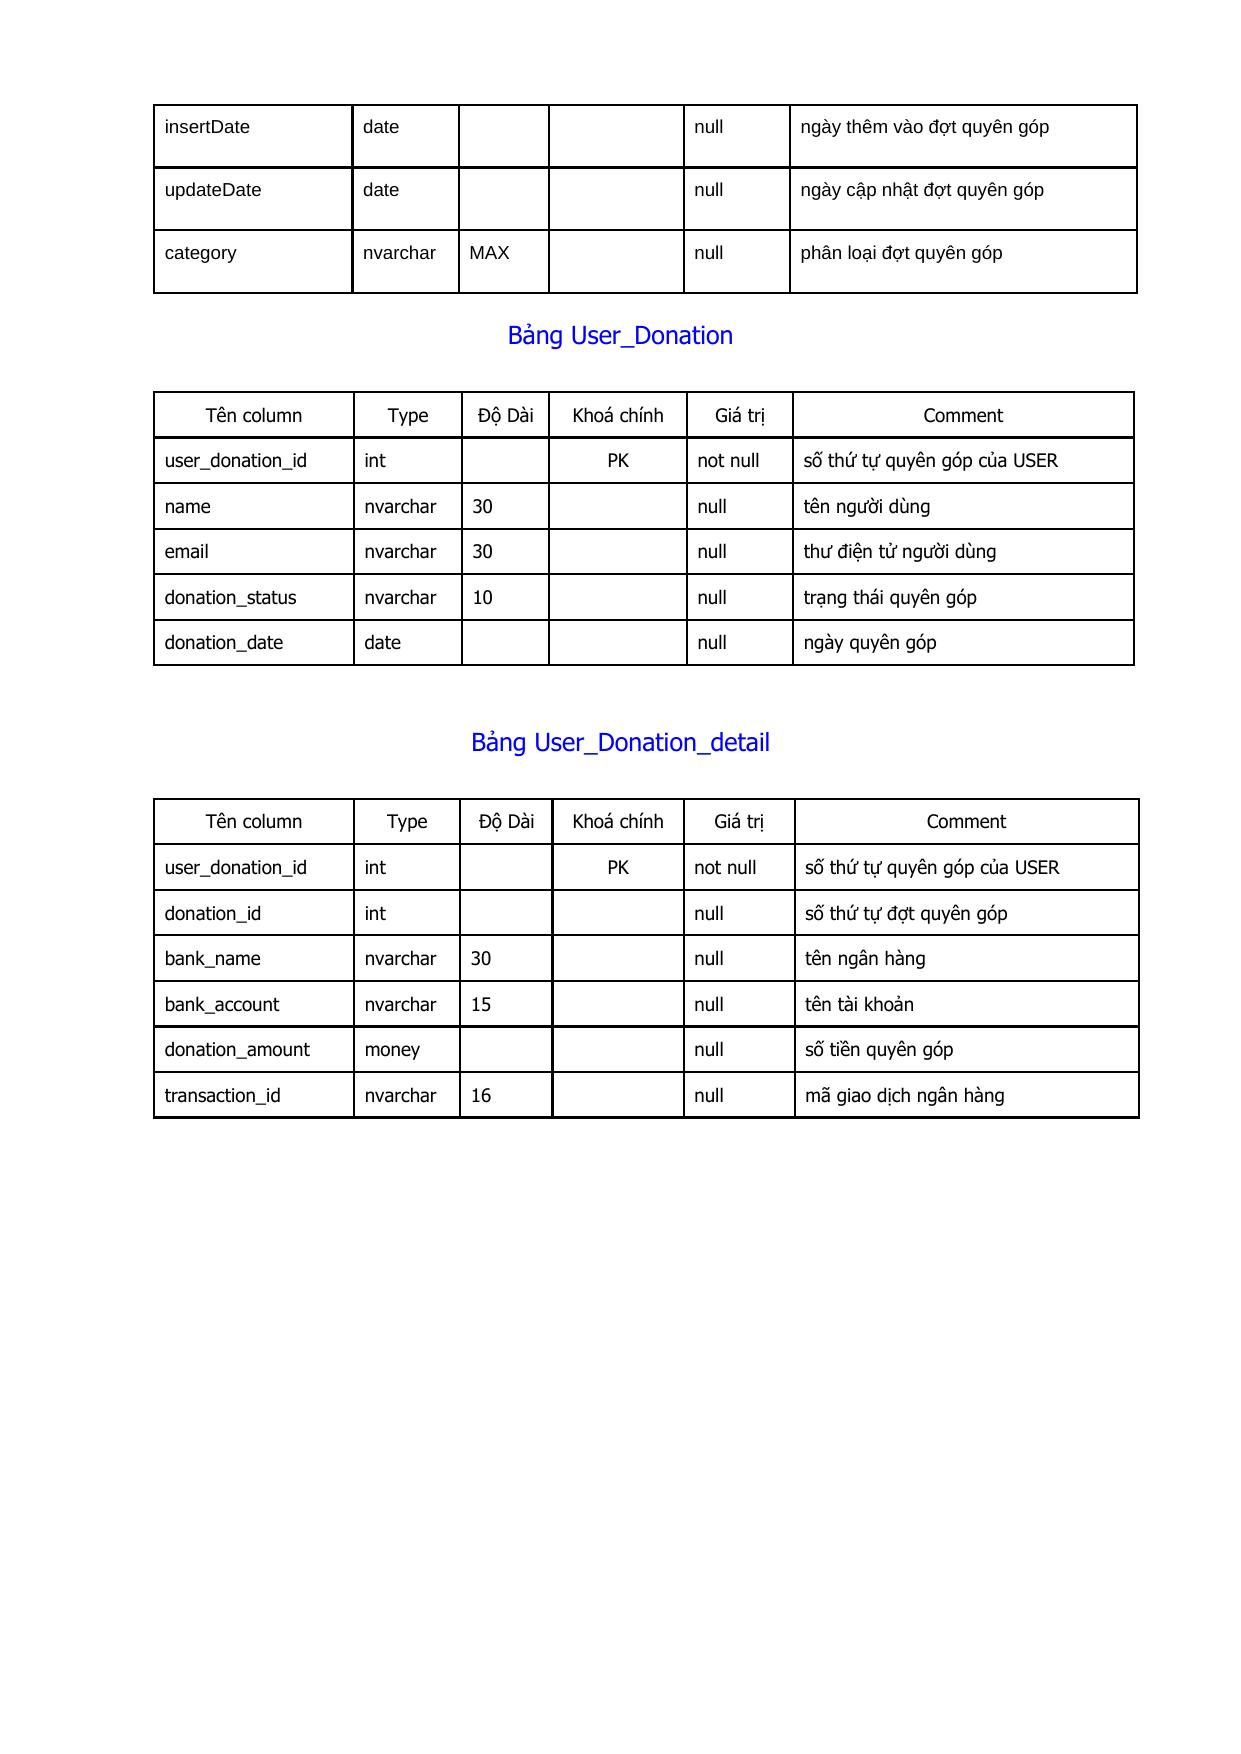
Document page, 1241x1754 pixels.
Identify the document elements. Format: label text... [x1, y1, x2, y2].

table_cell not null [685, 845, 794, 889]
table_header Comment [796, 800, 1138, 843]
table_cell tên tài khoản [796, 982, 1138, 1025]
table_cell ngày quyên góp [794, 621, 1133, 664]
table_cell [554, 1073, 683, 1116]
table_cell int [355, 891, 459, 934]
table_cell số tiền quyên góp [796, 1028, 1138, 1071]
table_cell donation_status [155, 575, 353, 618]
table_header Tên column [155, 393, 353, 436]
table_header Khoá chính [550, 393, 686, 436]
table_cell trạng thái quyên góp [794, 575, 1133, 618]
table_cell ngày cập nhật đợt quyên góp [791, 169, 1136, 229]
table_cell [461, 1028, 551, 1071]
table_cell null [685, 106, 789, 166]
table_cell PK [550, 439, 686, 482]
table_cell tên ngân hàng [796, 936, 1138, 980]
table_cell nvarchar [355, 982, 459, 1025]
table_cell nvarchar [355, 575, 461, 618]
table_cell mã giao dịch ngân hàng [796, 1073, 1138, 1116]
table_cell null [685, 982, 794, 1025]
table_cell donation_date [155, 621, 353, 664]
table_cell email [155, 530, 353, 573]
text Bảng User_Donation_detail [163, 726, 1078, 756]
table_cell [460, 169, 548, 229]
table_cell int [355, 439, 461, 482]
table_cell null [685, 169, 789, 229]
table_cell 10 [463, 575, 548, 618]
table_cell số thứ tự quyên góp của USER [794, 439, 1133, 482]
table_cell date [355, 621, 461, 664]
table_cell null [685, 1028, 794, 1071]
table_header Khoá chính [554, 800, 683, 843]
table_cell money [355, 1028, 459, 1071]
table_cell null [688, 530, 792, 573]
table_cell [461, 891, 551, 934]
table_cell null [685, 1073, 794, 1116]
table_cell 30 [461, 936, 551, 980]
table_cell [554, 982, 683, 1025]
text Bảng User_Donation [163, 319, 1078, 349]
table_header Độ Dài [461, 800, 551, 843]
table_cell name [155, 484, 353, 527]
table_cell donation_id [155, 891, 353, 934]
table_cell date [354, 169, 458, 229]
table_cell [554, 891, 683, 934]
table_cell [550, 231, 683, 292]
table_cell date [354, 106, 458, 166]
table_cell [550, 621, 686, 664]
table_cell [460, 106, 548, 166]
table_cell 16 [461, 1073, 551, 1116]
table_cell [461, 845, 551, 889]
table_cell transaction_id [155, 1073, 353, 1116]
table_cell [463, 621, 548, 664]
table_cell null [685, 936, 794, 980]
table_cell nvarchar [354, 231, 458, 292]
table_cell bank_name [155, 936, 353, 980]
table_cell [550, 106, 683, 166]
table_cell null [688, 621, 792, 664]
table_cell [554, 1028, 683, 1071]
table_cell category [155, 231, 351, 292]
table_cell ngày thêm vào đợt quyên góp [791, 106, 1136, 166]
table_cell [463, 439, 548, 482]
table_cell [550, 530, 686, 573]
table_header Giá trị [688, 393, 792, 436]
table_cell thư điện tử người dùng [794, 530, 1133, 573]
table_cell not null [688, 439, 792, 482]
table_header Giá trị [685, 800, 794, 843]
table_cell nvarchar [355, 936, 459, 980]
table_cell nvarchar [355, 1073, 459, 1116]
table_cell user_donation_id [155, 845, 353, 889]
table_cell null [685, 891, 794, 934]
table_cell bank_account [155, 982, 353, 1025]
table_cell nvarchar [355, 484, 461, 527]
table_cell [550, 169, 683, 229]
table_cell donation_amount [155, 1028, 353, 1071]
table_cell 15 [461, 982, 551, 1025]
table_cell số thứ tự đợt quyên góp [796, 891, 1138, 934]
table_header Tên column [155, 800, 353, 843]
table_header Type [355, 800, 459, 843]
table_header Type [355, 393, 461, 436]
table_cell [550, 575, 686, 618]
table_cell null [688, 575, 792, 618]
table_cell insertDate [155, 106, 351, 166]
table_cell [550, 484, 686, 527]
table_header Độ Dài [463, 393, 548, 436]
table_cell số thứ tự quyên góp của USER [796, 845, 1138, 889]
table_cell null [688, 484, 792, 527]
table_cell int [355, 845, 459, 889]
table_cell 30 [463, 530, 548, 573]
table_cell phân loại đợt quyên góp [791, 231, 1136, 292]
table_cell 30 [463, 484, 548, 527]
table_cell user_donation_id [155, 439, 353, 482]
table_cell null [685, 231, 789, 292]
table_cell MAX [460, 231, 548, 292]
table_cell updateDate [155, 169, 351, 229]
table_cell nvarchar [355, 530, 461, 573]
table_header Comment [794, 393, 1133, 436]
table_cell [554, 936, 683, 980]
table_cell tên người dùng [794, 484, 1133, 527]
table_cell PK [554, 845, 683, 889]
